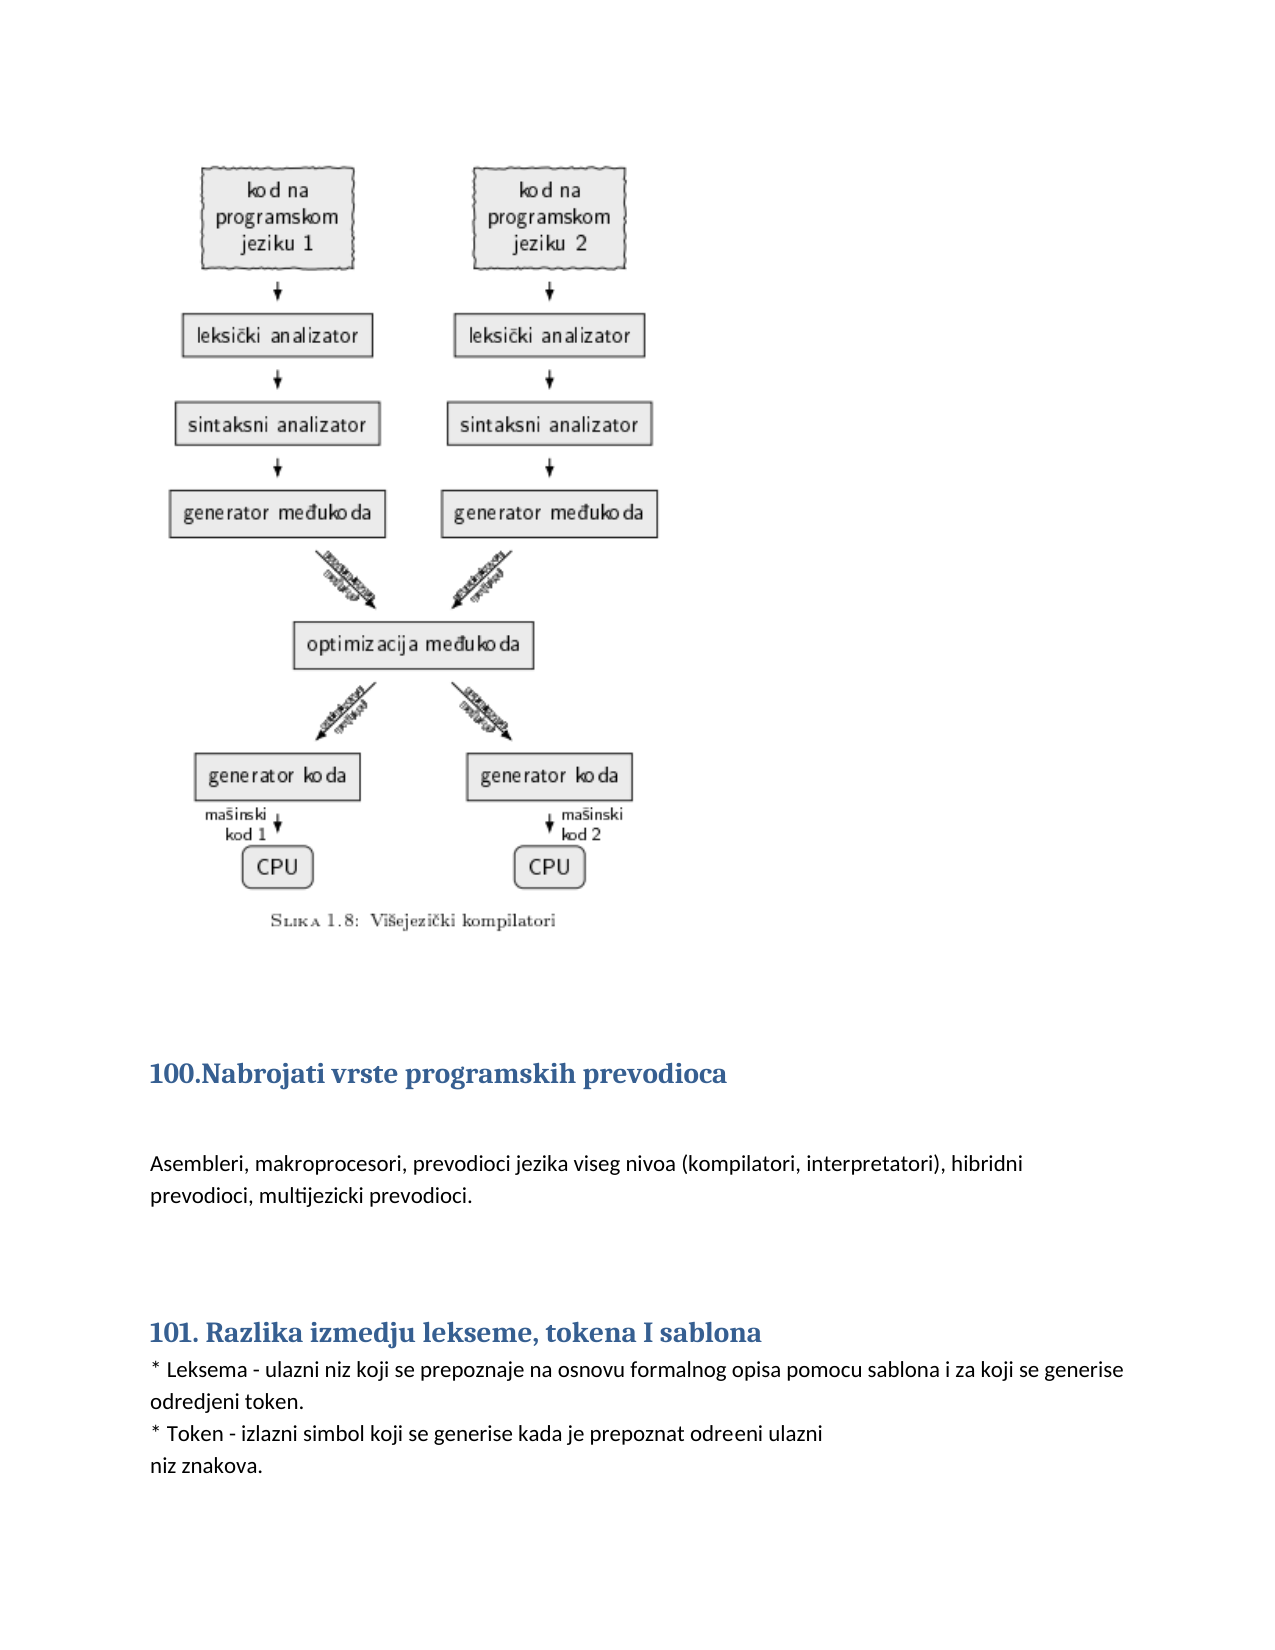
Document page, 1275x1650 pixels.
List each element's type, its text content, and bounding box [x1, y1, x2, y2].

subtitle 101. Razlika izmedju lekseme, tokena I sablona [150, 1316, 1125, 1350]
subtitle 100.Nabrojati vrste programskih prevodioca [150, 1057, 1125, 1091]
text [150, 1355, 1125, 1479]
picture [150, 150, 677, 950]
text Asembleri, makroprocesori, prevodioci jezika viseg nivoa (kompilatori, interpretatori), hibridni prevodioci, multijezicki prevodioci. [150, 1149, 1125, 1209]
